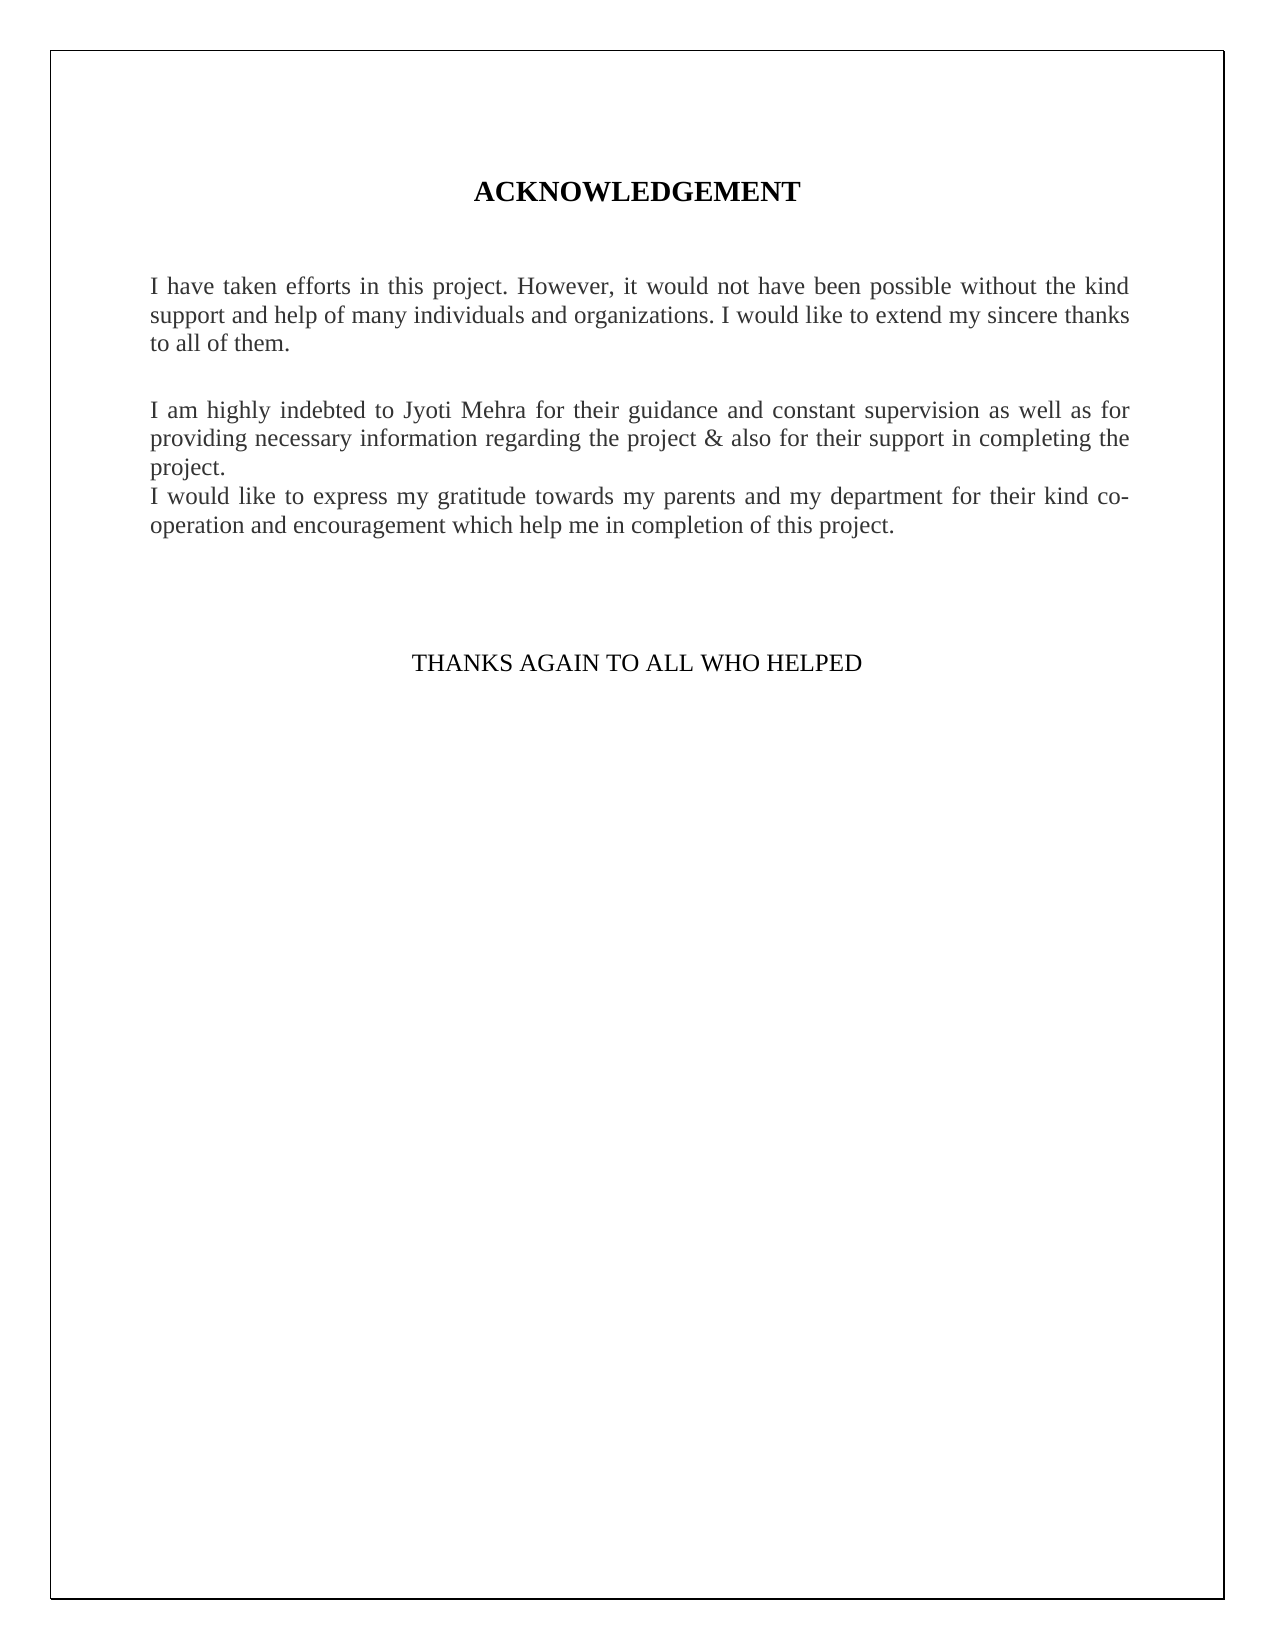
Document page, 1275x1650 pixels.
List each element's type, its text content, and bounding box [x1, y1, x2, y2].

text I have taken efforts in this project. However, it would not have been possible without the kind support and help of many individuals and organizations. I would like to extend my sincere thanks to all of them. [150, 271, 1131, 357]
text THANKS AGAIN TO ALL WHO HELPED [150, 648, 1124, 677]
subtitle ACKNOWLEDGEMENT [188, 174, 1086, 208]
text I am highly indebted to Jyoti Mehra for their guidance and constant supervision as well as for providing necessary information regarding the project & also for their support in completing the project. [150, 395, 1131, 481]
text I would like to express my gratitude towards my parents and my department for their kind co-operation and encouragement which help me in completion of this project. [150, 481, 1131, 538]
